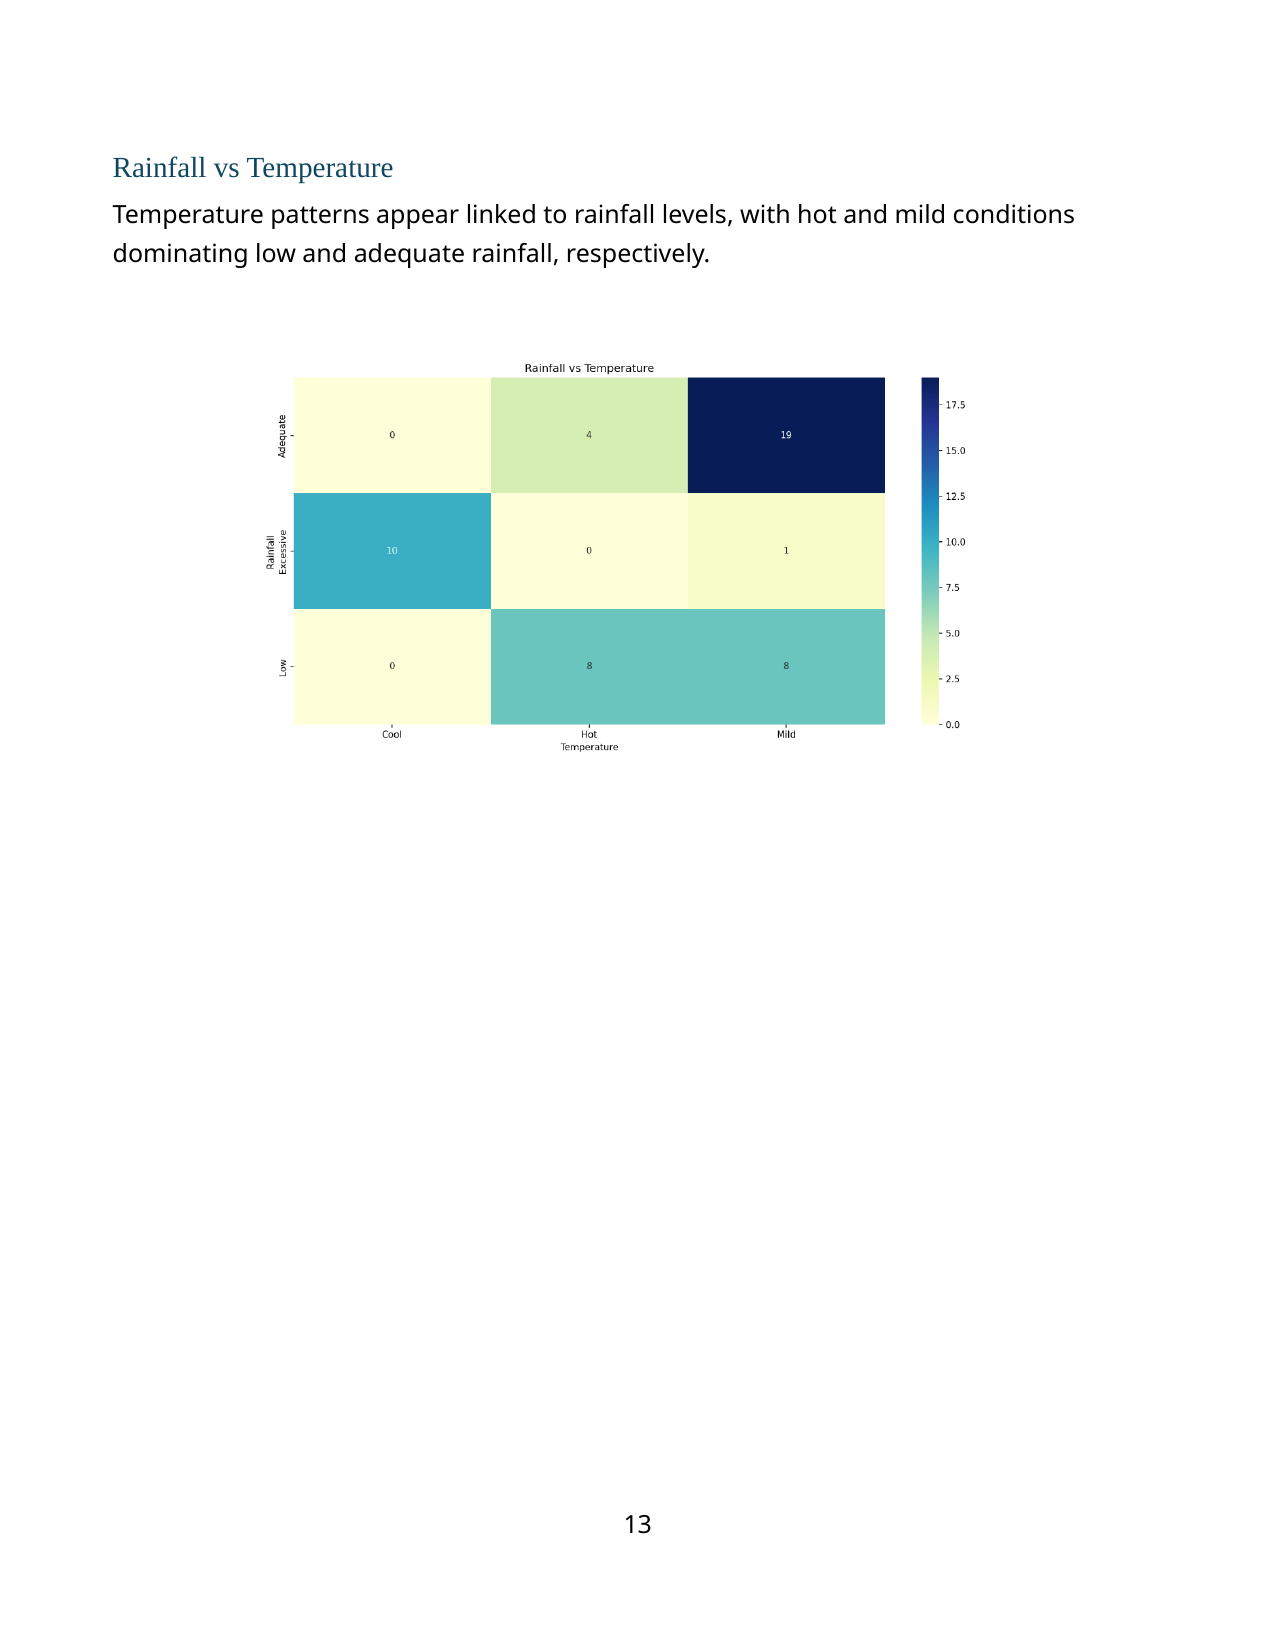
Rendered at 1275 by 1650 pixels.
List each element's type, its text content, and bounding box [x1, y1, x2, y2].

text Temperature patterns appear linked to rainfall levels, with hot and mild conditions dominating low and adequate rainfall, respectively. [112, 197, 1162, 270]
subtitle Rainfall vs Temperature [112, 150, 1162, 183]
picture [252, 347, 1023, 769]
